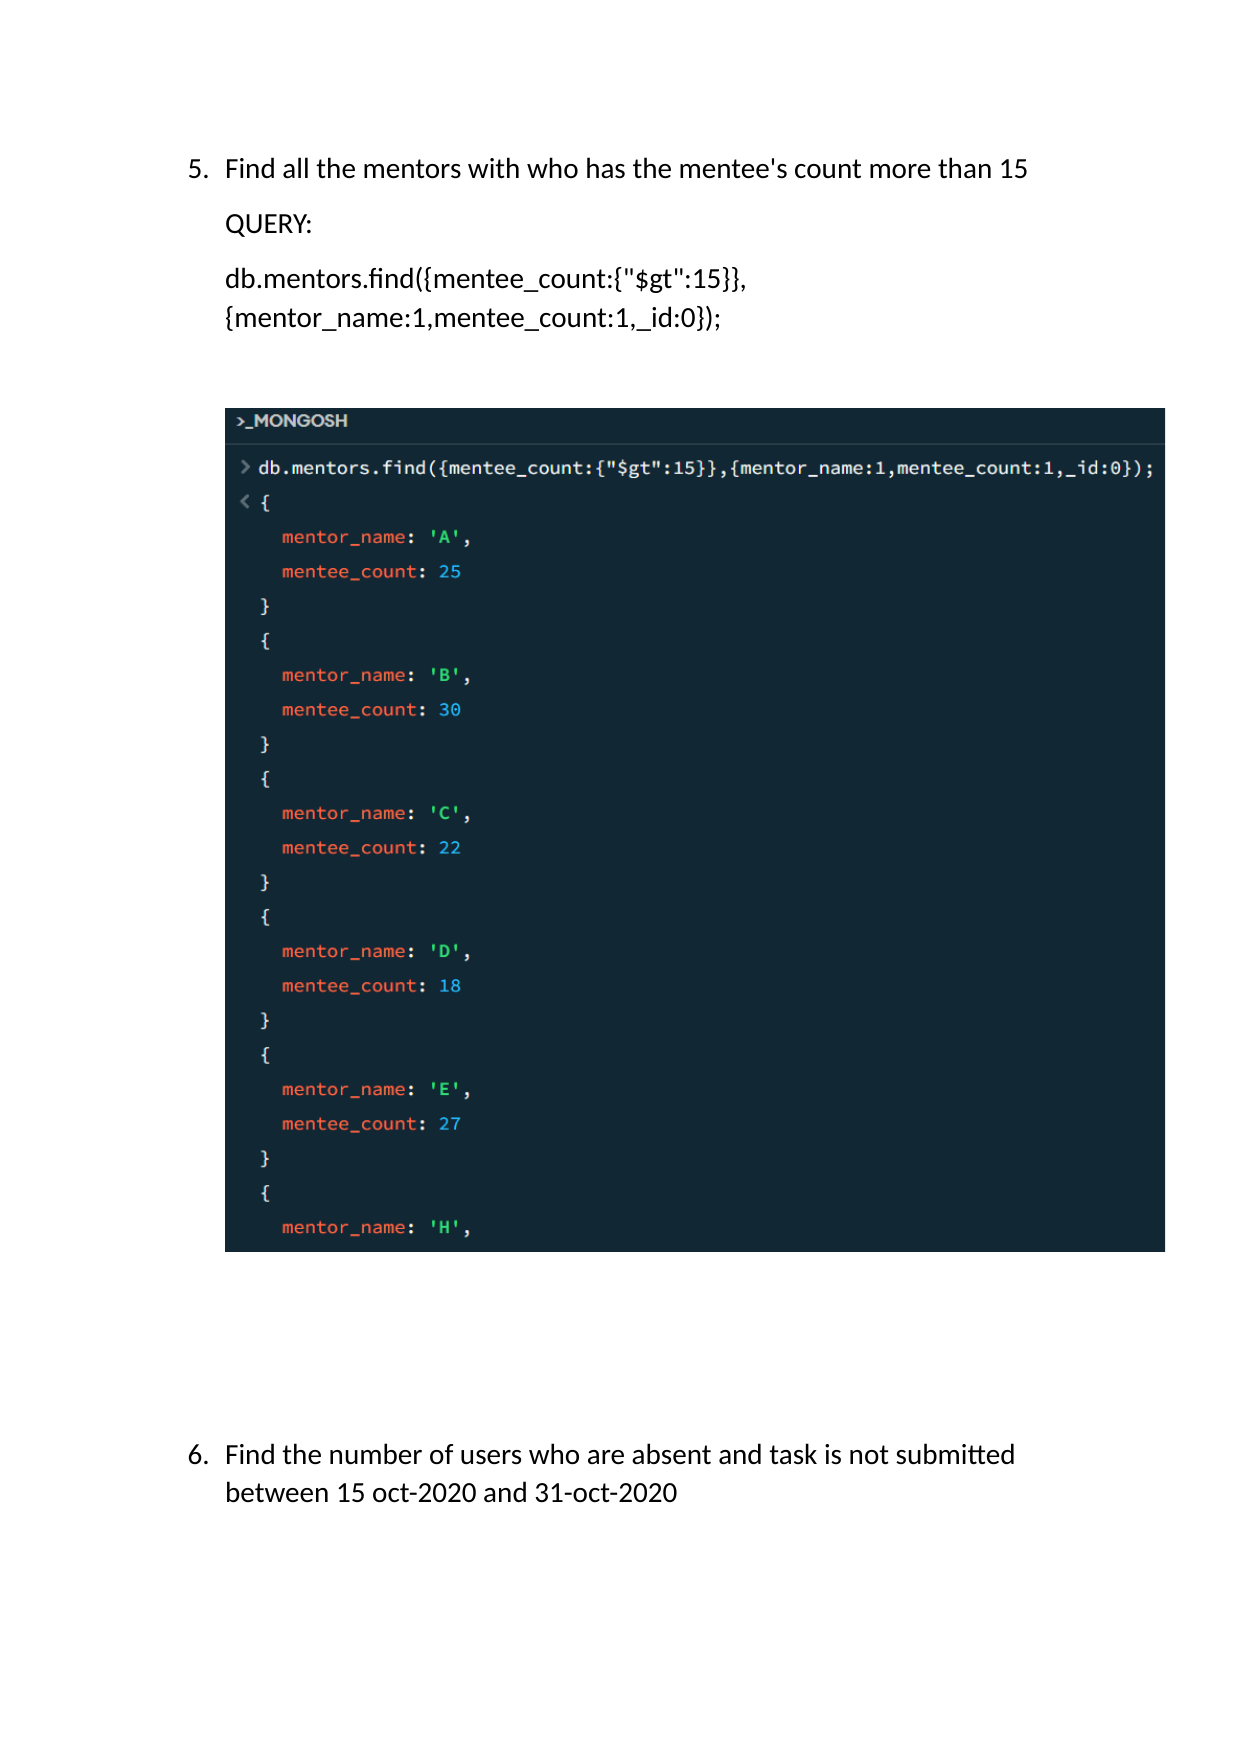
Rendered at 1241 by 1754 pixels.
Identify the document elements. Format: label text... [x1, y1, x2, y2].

list Find all the mentors with who has the mentee's count more than 15 [187, 150, 1090, 186]
picture [225, 408, 1166, 1252]
text QUERY: [225, 205, 1090, 241]
text db.mentors.find({mentee_count:{"$gt":15}},{mentor_name:1,mentee_count:1,_id:0}); [225, 260, 1090, 334]
list Find the number of users who are absent and task is not submitted between 15 oct-2020 and 31-oct-2020 [187, 1436, 1090, 1510]
